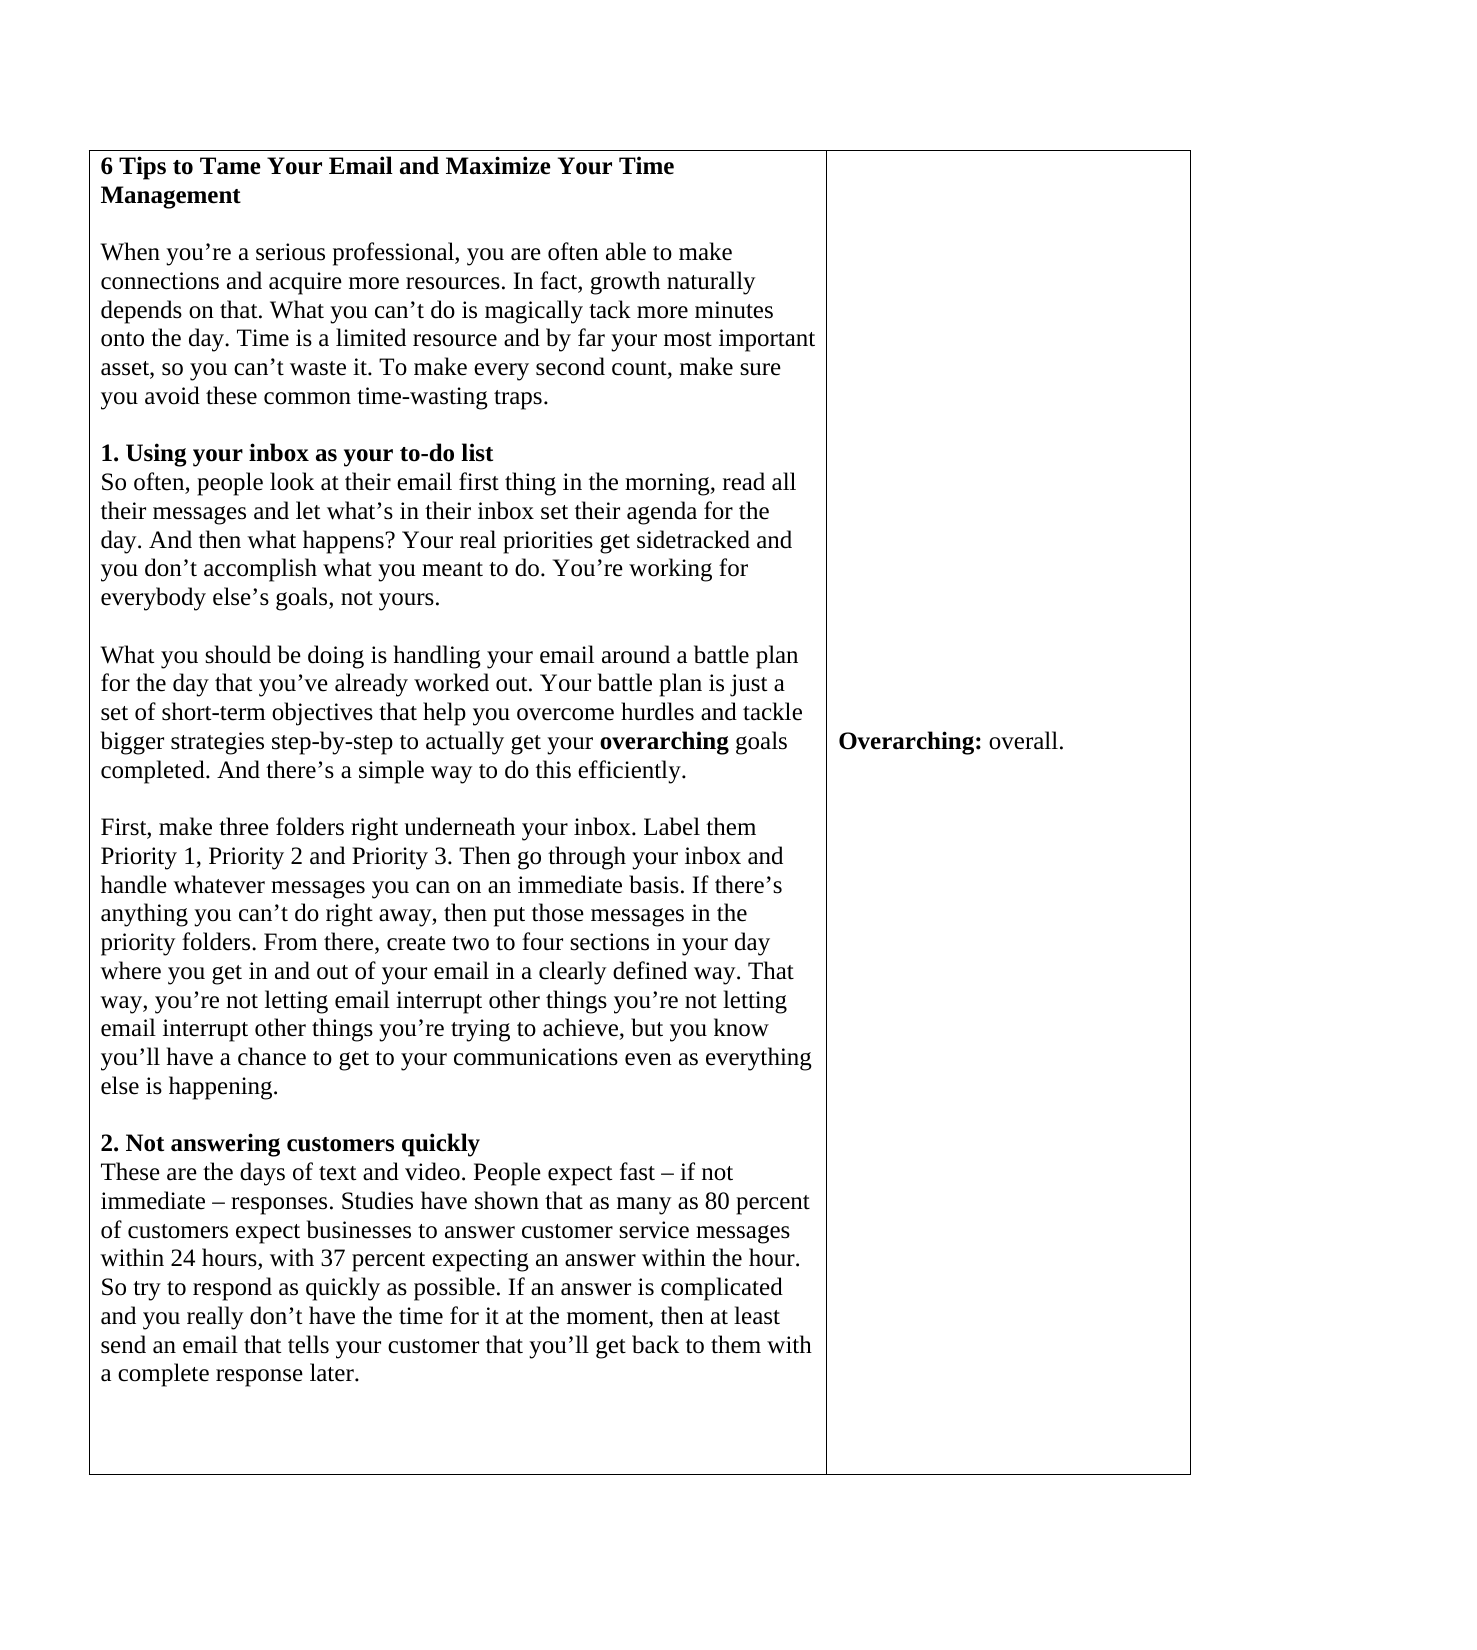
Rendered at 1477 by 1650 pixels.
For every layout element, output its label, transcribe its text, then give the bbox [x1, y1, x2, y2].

table_header Overarching: overall. Anticipate: to realize beforehand. Precious: very valuable, costly. Squander: wastefully. [827, 151, 1190, 1473]
